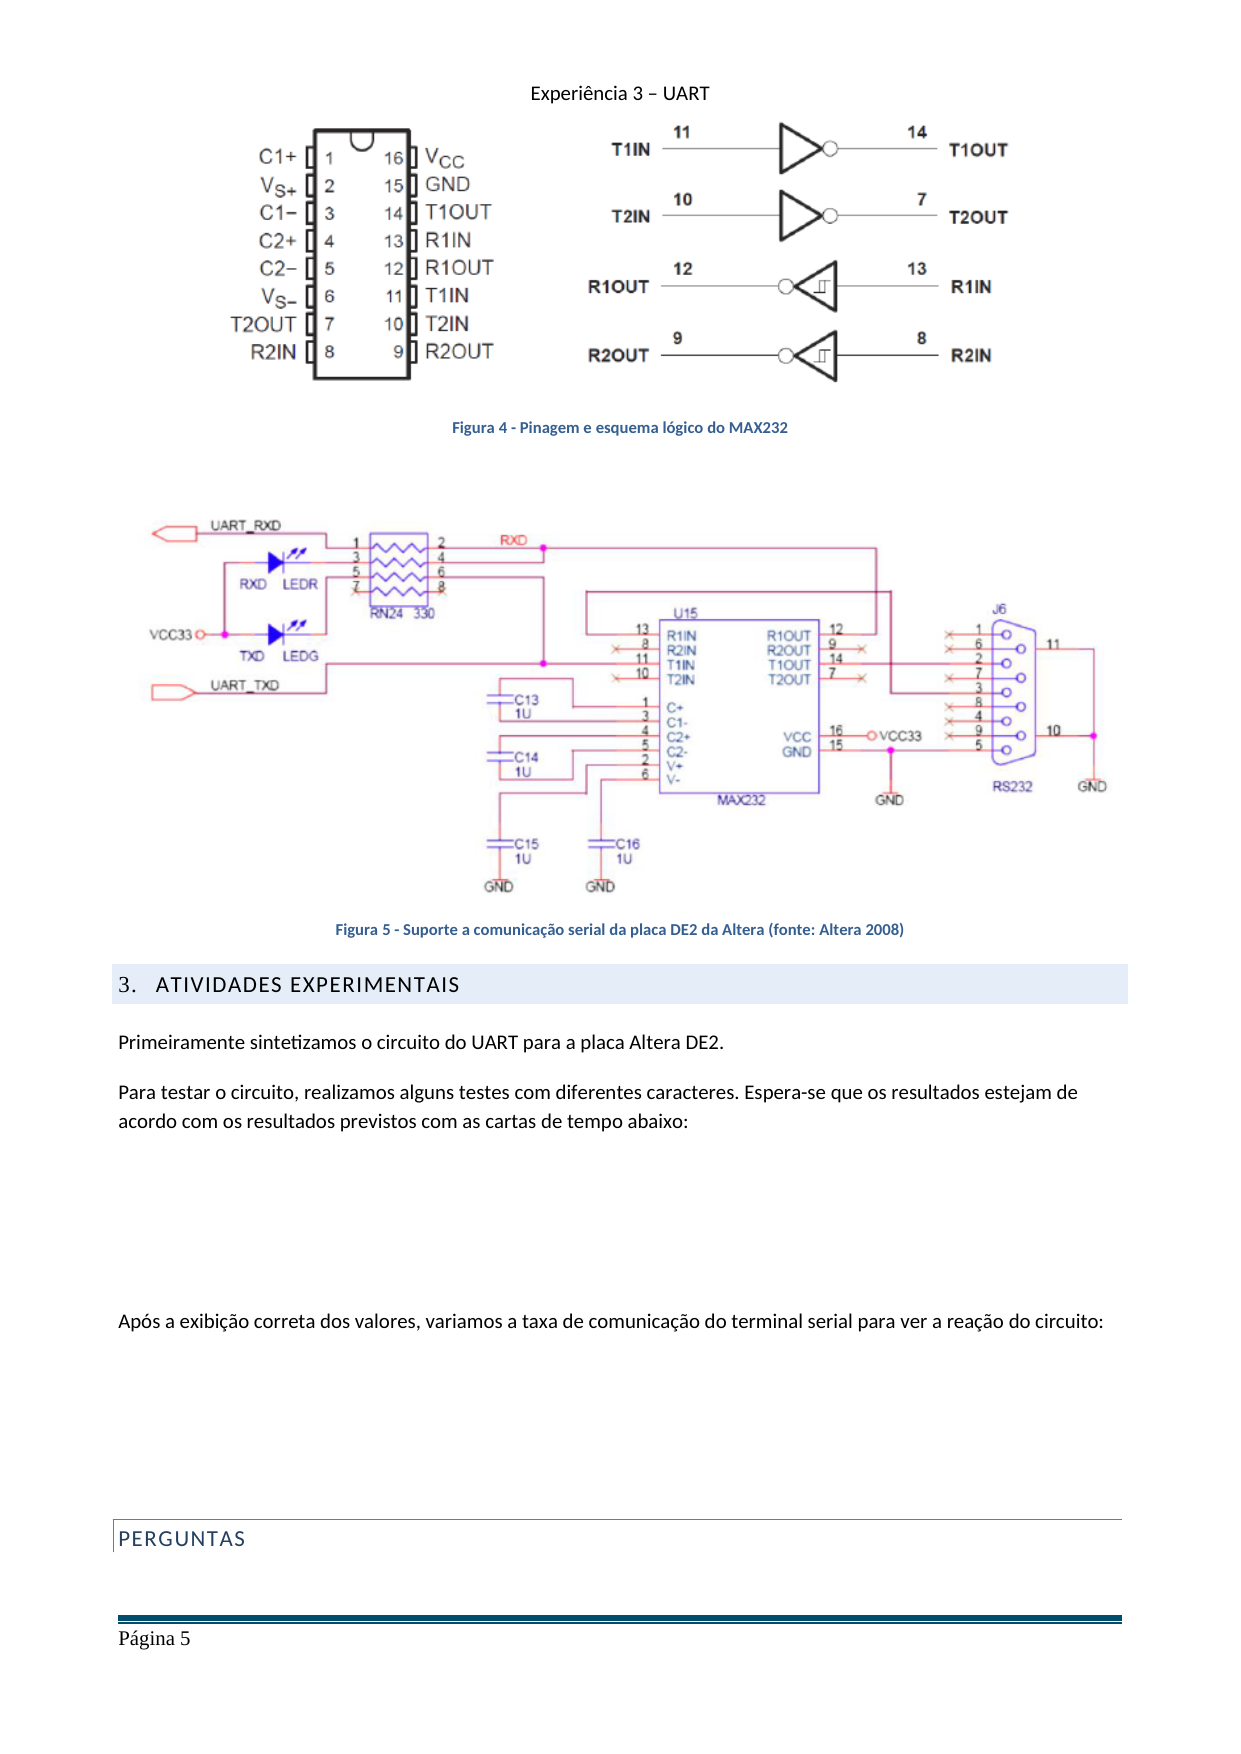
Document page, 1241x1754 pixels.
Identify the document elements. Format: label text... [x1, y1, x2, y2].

text Para testar o circuito, realizamos alguns testes com diferentes caracteres. Espera-se que os resultados estejam de acordo com os resultados previstos com as cartas de tempo abaixo: [118, 1079, 1122, 1134]
text Após a exibição correta dos valores, variamos a taxa de comunicação do terminal serial para ver a reação do circuito: [118, 1308, 1122, 1334]
text Primeiramente sintetizamos o circuito do UART para a placa Altera DE2. [118, 1029, 1122, 1054]
subtitle PERGUNTAS [114, 1520, 1122, 1552]
text Figura 5 - Suporte a comunicação serial da placa DE2 da Altera (fonte: Altera 2008) [118, 919, 1122, 940]
subtitle Atividades experimentais [118, 970, 1122, 998]
text Figura 4 - Pinagem e esquema lógico do MAX232 [118, 417, 1122, 437]
